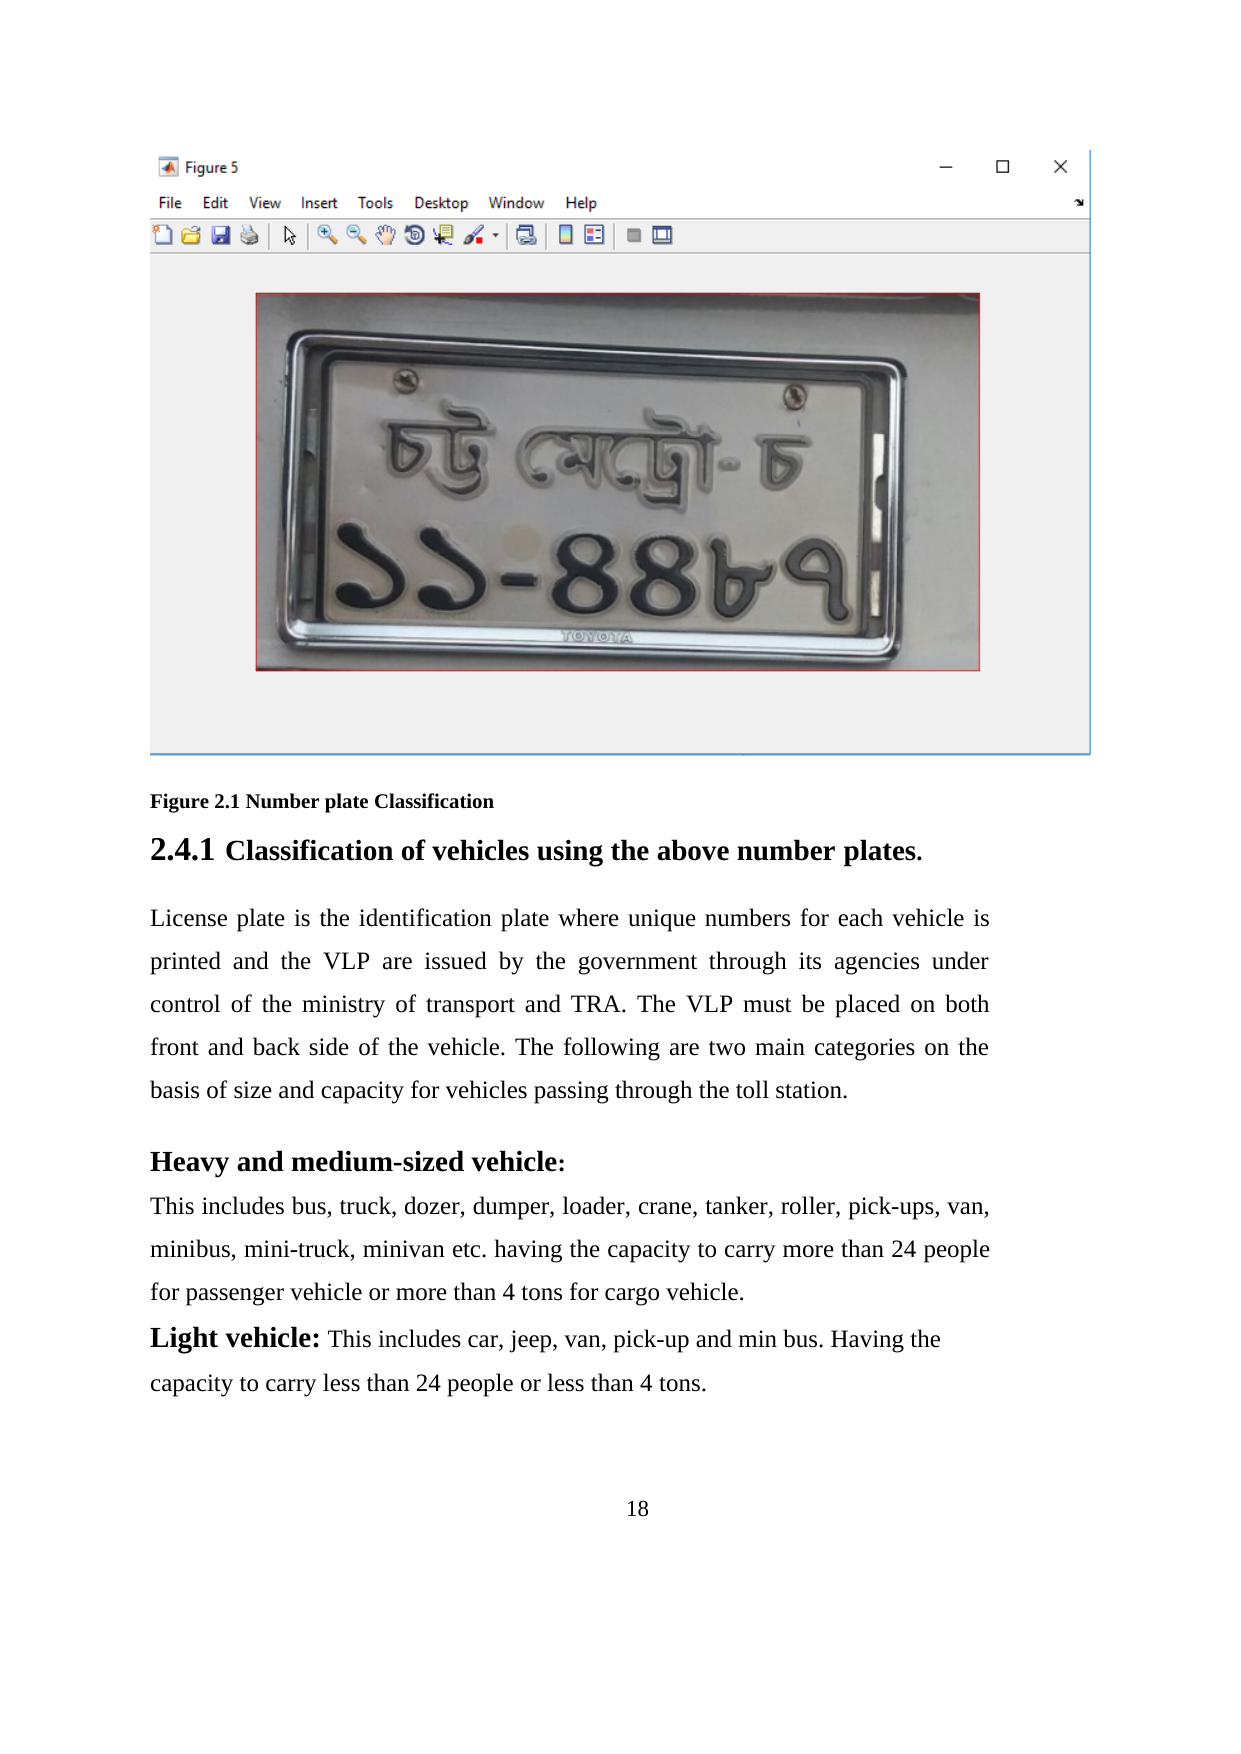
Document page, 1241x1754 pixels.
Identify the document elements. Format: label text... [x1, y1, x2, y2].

text Light vehicle: This includes car, jeep, van, pick-up and min bus. Having the capacity to carry less than 24 people or less than 4 tons. [150, 1321, 991, 1397]
text This includes bus, truck, dozer, dumper, loader, crane, tanker, roller, pick-ups, van, minibus, mini-truck, minivan etc. having the capacity to carry more than 24 people for passenger vehicle or more than 4 tons for cargo vehicle. [150, 1191, 991, 1306]
picture [150, 150, 1091, 756]
subtitle Classification of vehicles using the above number plates. [150, 838, 1090, 867]
text Figure 2.1 Number plate Classification [150, 789, 1090, 813]
subtitle Heavy and medium-sized vehicle: [150, 1144, 1090, 1177]
text License plate is the identification plate where unique numbers for each vehicle is printed and the VLP are issued by the government through its agencies under control of the ministry of transport and TRA. The VLP must be placed on both front and back side of the vehicle. The following are two main categories on the basis of size and capacity for vehicles passing through the toll station. [150, 903, 991, 1104]
